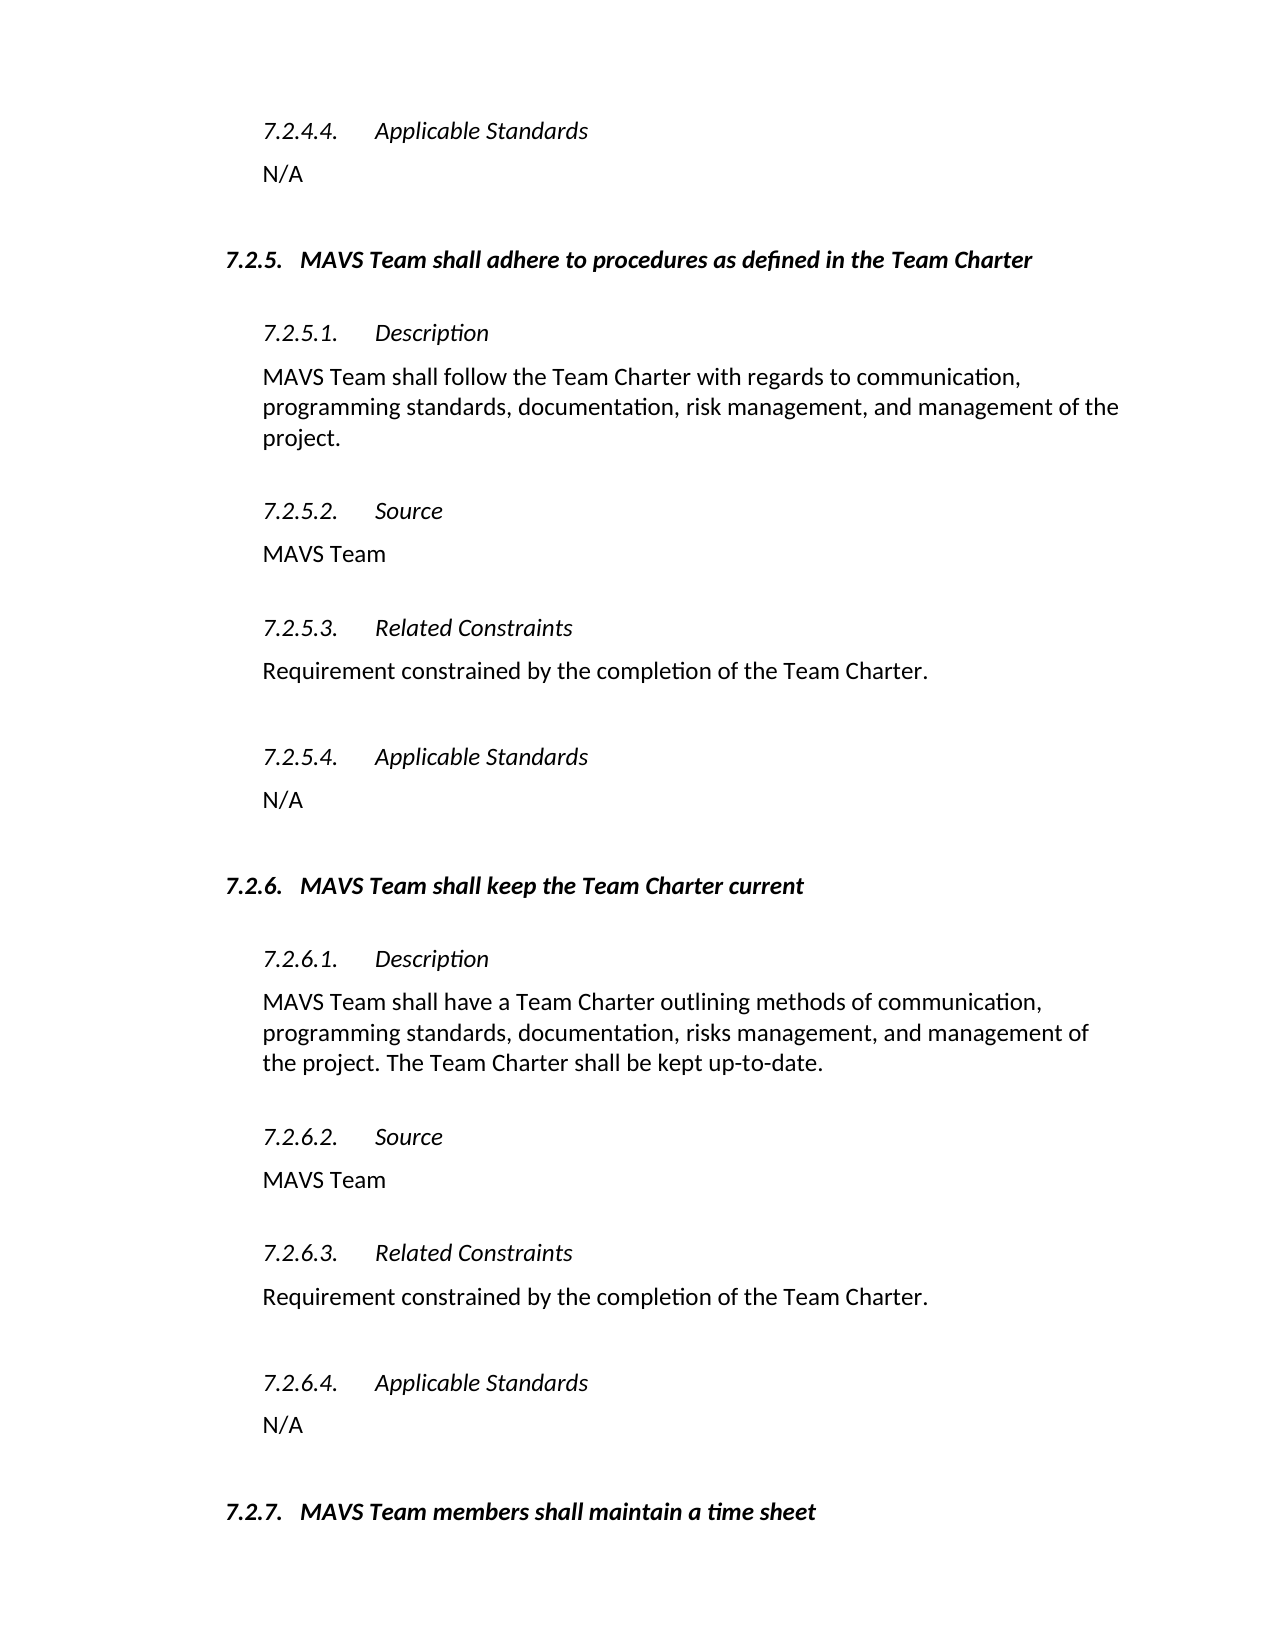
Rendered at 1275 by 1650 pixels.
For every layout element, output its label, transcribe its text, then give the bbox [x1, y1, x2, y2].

text N/A [262, 1410, 1125, 1440]
subtitle Description [262, 943, 1125, 974]
subtitle Applicable Standards [262, 115, 1125, 146]
subtitle Related Constraints [262, 612, 1125, 642]
text Requirement constrained by the completion of the Team Charter. [262, 1281, 1125, 1311]
subtitle MAVS Team members shall maintain a time sheet [225, 1496, 1125, 1526]
text N/A [262, 784, 1125, 814]
text MAVS Team shall have a Team Charter outlining methods of communication, programming standards, documentation, risks management, and management of the project. The Team Charter shall be kept up-to-date. [262, 986, 1125, 1078]
subtitle MAVS Team shall keep the Team Charter current [225, 870, 1125, 900]
text MAVS Team shall follow the Team Charter with regards to communication, programming standards, documentation, risk management, and management of the project. [262, 361, 1125, 452]
subtitle Applicable Standards [262, 1367, 1125, 1397]
subtitle MAVS Team shall adhere to procedures as defined in the Team Charter [225, 244, 1125, 274]
subtitle Source [262, 1121, 1125, 1152]
subtitle Source [262, 495, 1125, 526]
subtitle Description [262, 318, 1125, 348]
text MAVS Team [262, 1164, 1125, 1194]
text Requirement constrained by the completion of the Team Charter. [262, 655, 1125, 685]
subtitle Related Constraints [262, 1238, 1125, 1268]
subtitle Applicable Standards [262, 741, 1125, 771]
text MAVS Team [262, 538, 1125, 569]
text N/A [262, 158, 1125, 188]
